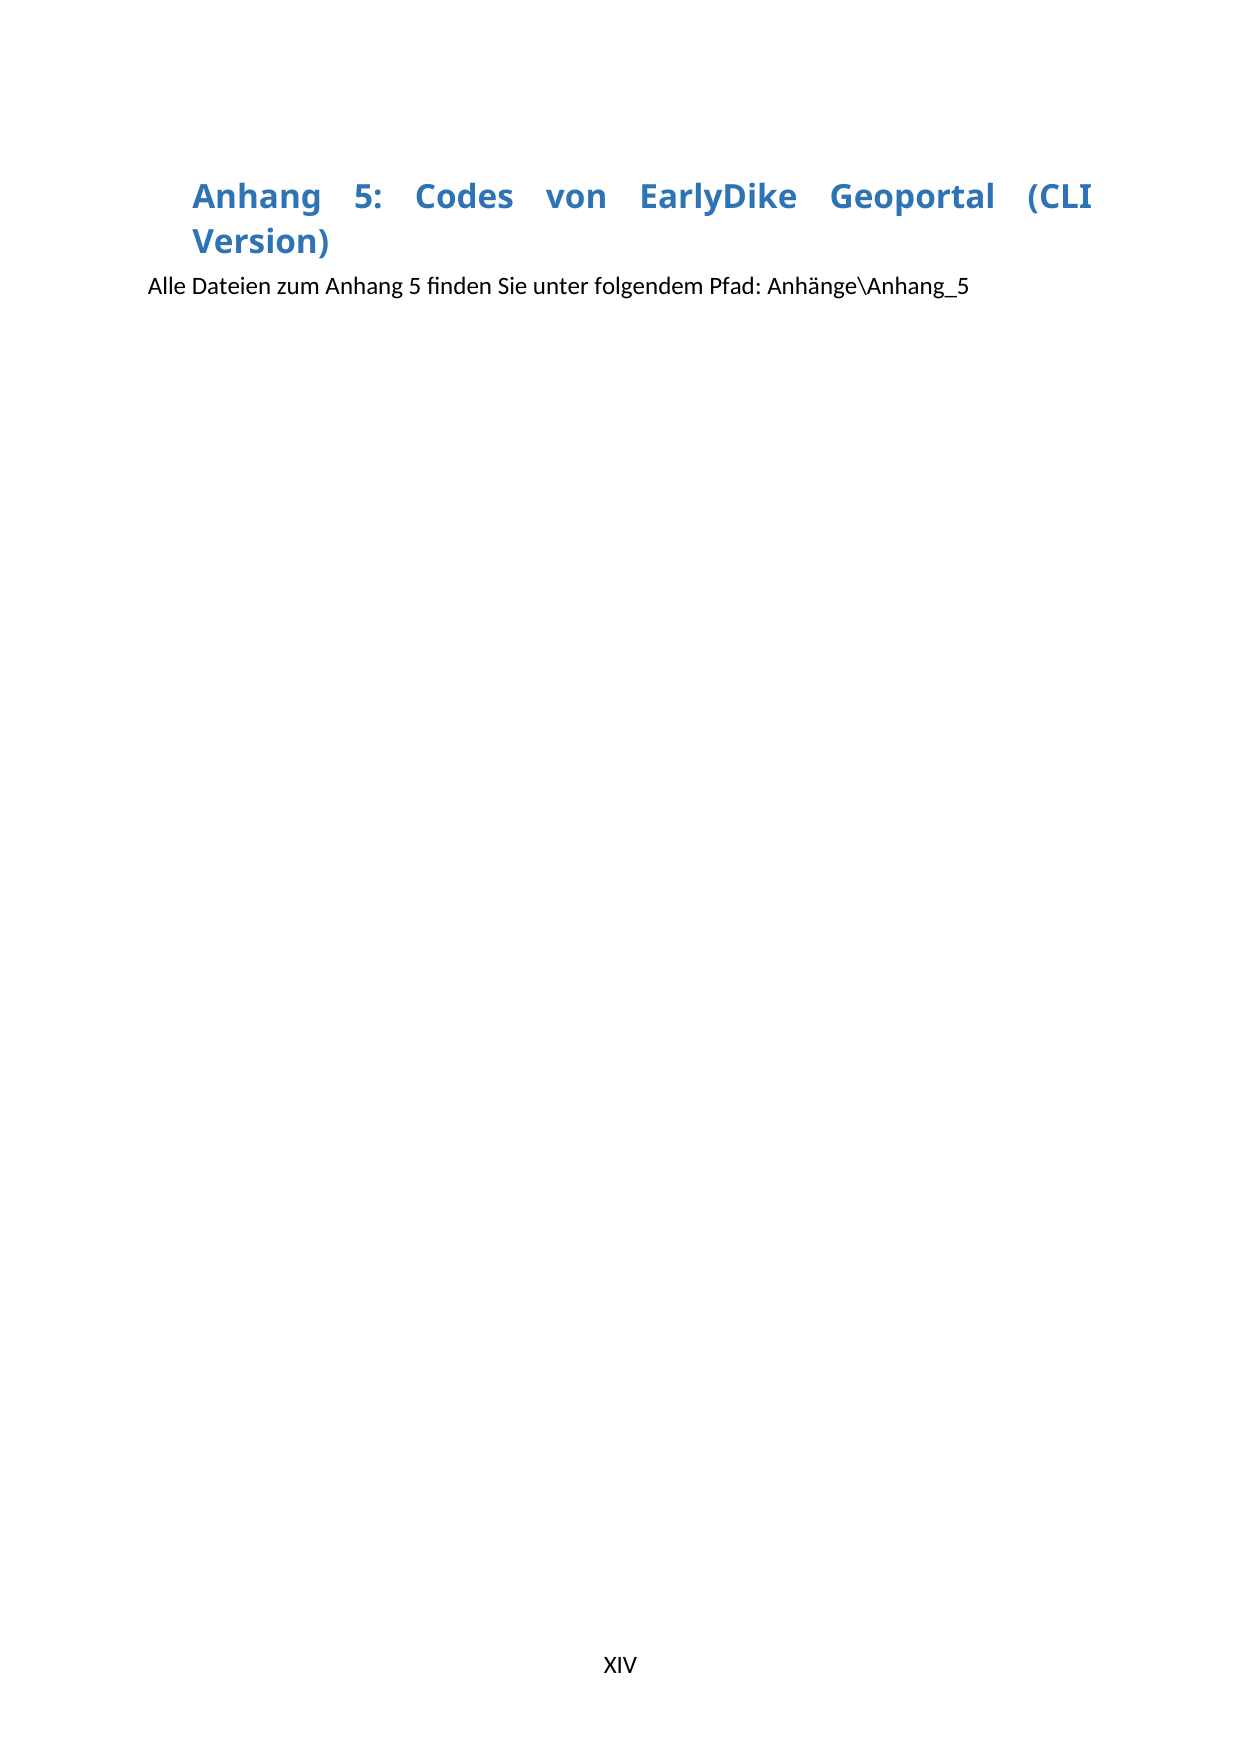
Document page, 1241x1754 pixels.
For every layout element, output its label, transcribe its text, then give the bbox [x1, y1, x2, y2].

subtitle Anhang 5: Codes von EarlyDike Geoportal (CLI Version) [192, 173, 1092, 263]
text Alle Dateien zum Anhang 5 finden Sie unter folgendem Pfad: Anhänge\Anhang_5 [148, 270, 1092, 300]
